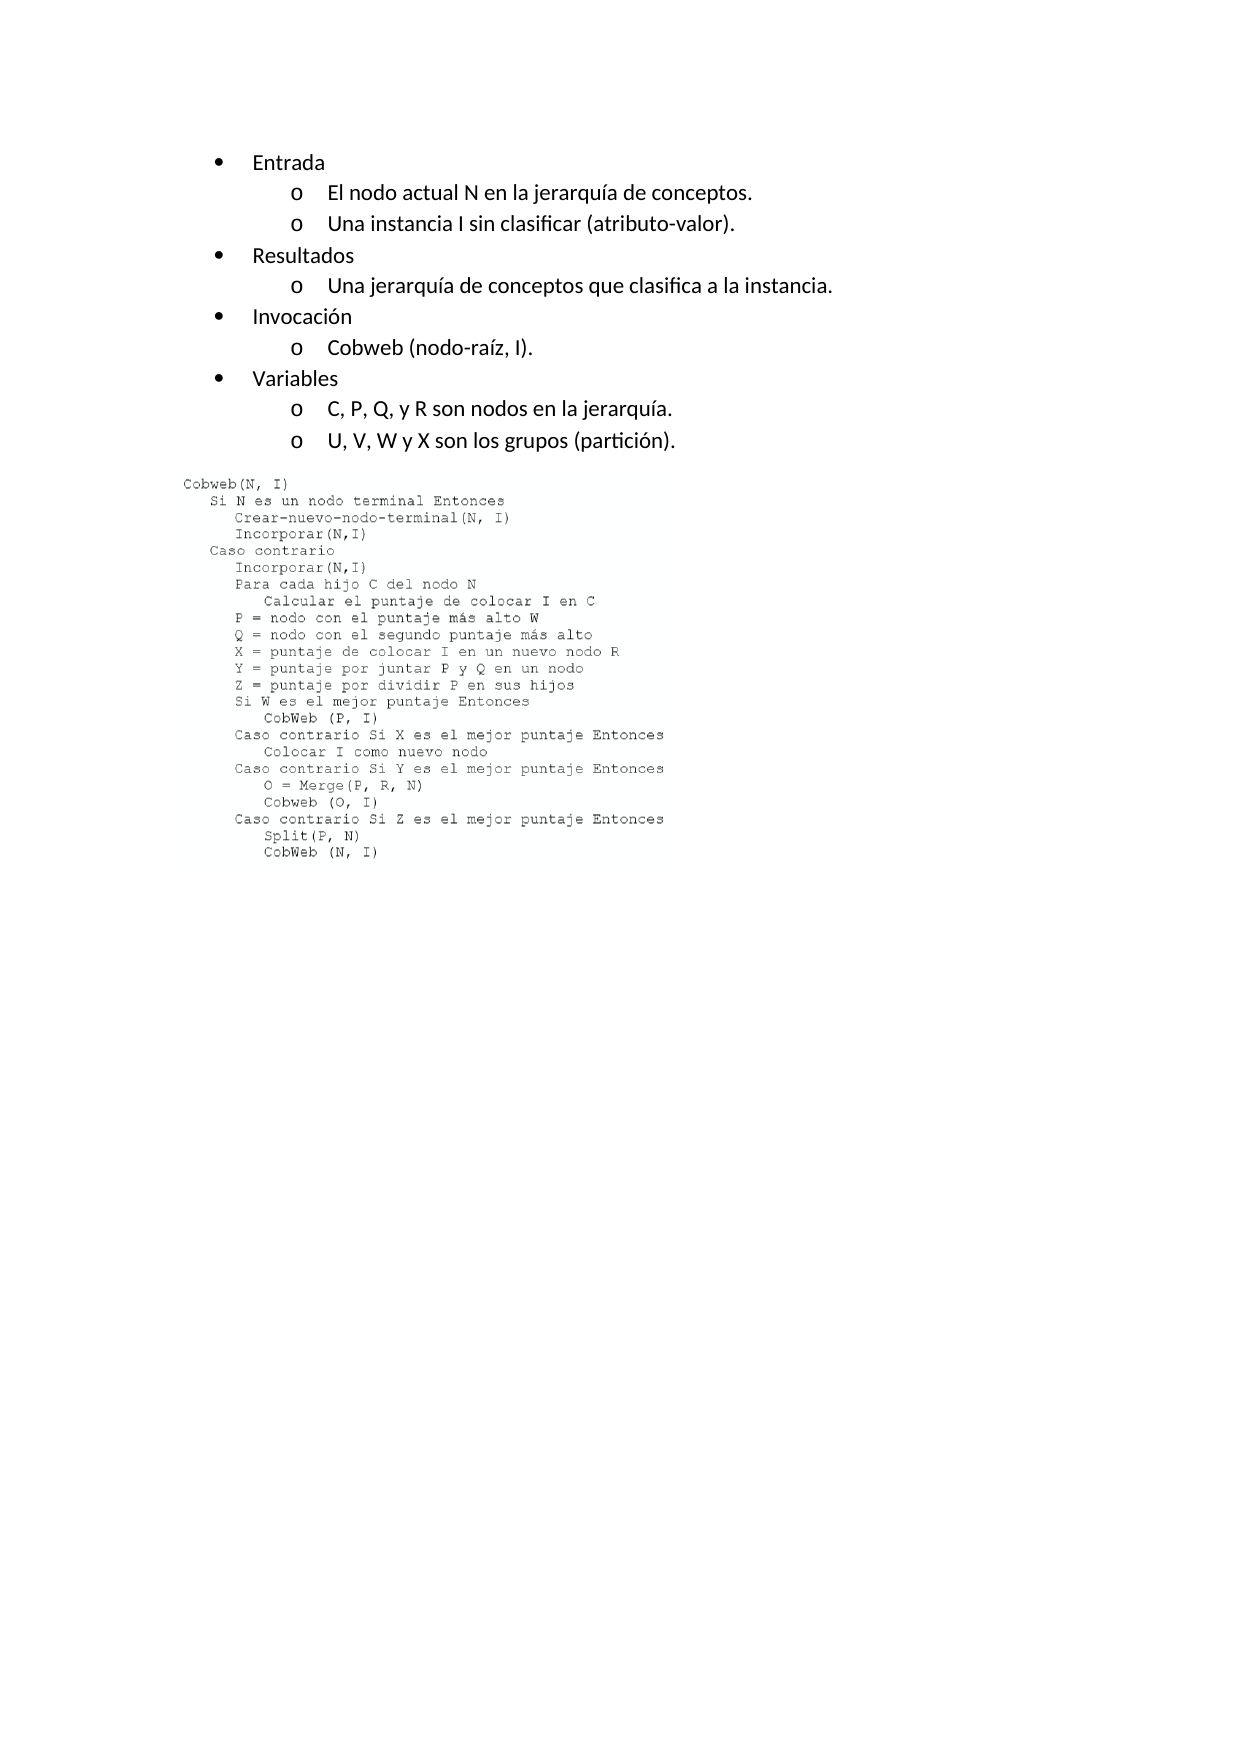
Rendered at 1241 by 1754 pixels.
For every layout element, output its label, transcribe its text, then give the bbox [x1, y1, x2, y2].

list U, V, W y X son los grupos (partición). [290, 426, 1063, 455]
list Resultados [215, 241, 1063, 269]
list Variables [215, 364, 1063, 392]
list Cobweb (nodo-raíz, I). [290, 333, 1063, 362]
list Una instancia I sin clasiﬁcar (atributo-valor). [290, 209, 1063, 238]
list Una jerarquía de conceptos que clasiﬁca a la instancia. [290, 271, 1063, 300]
list Entrada [215, 148, 1063, 176]
list El nodo actual N en la jerarquía de conceptos. [290, 178, 1063, 207]
list C, P, Q, y R son nodos en la jerarquía. [290, 394, 1063, 423]
picture [177, 473, 674, 868]
list Invocación [215, 302, 1063, 330]
